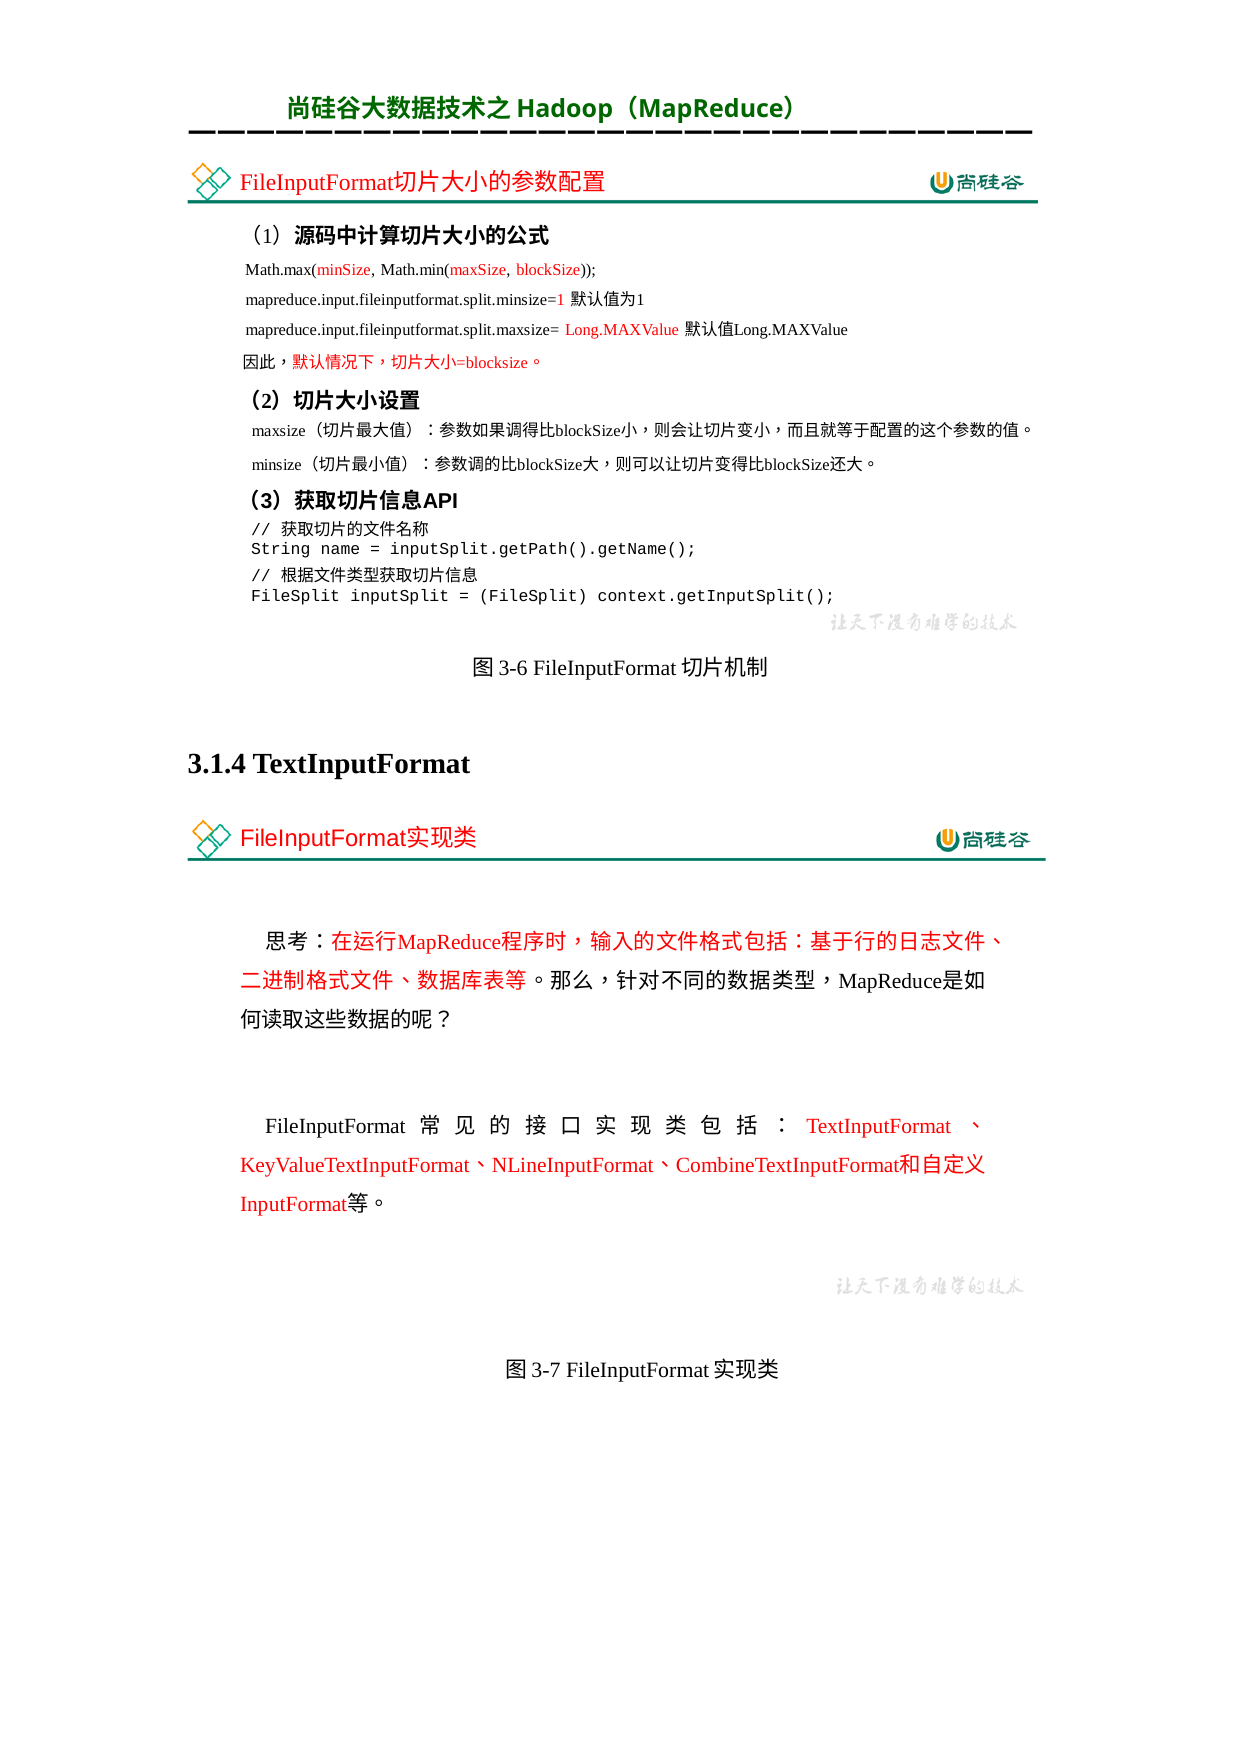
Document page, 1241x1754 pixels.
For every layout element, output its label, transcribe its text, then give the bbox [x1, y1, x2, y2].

text 图3-6 FileInputFormat切片机制 [187, 649, 1053, 682]
subtitle 3.1.4 TextInputFormat [187, 730, 1053, 795]
text 图3-7 FileInputFormat实现类 [187, 1352, 1053, 1384]
